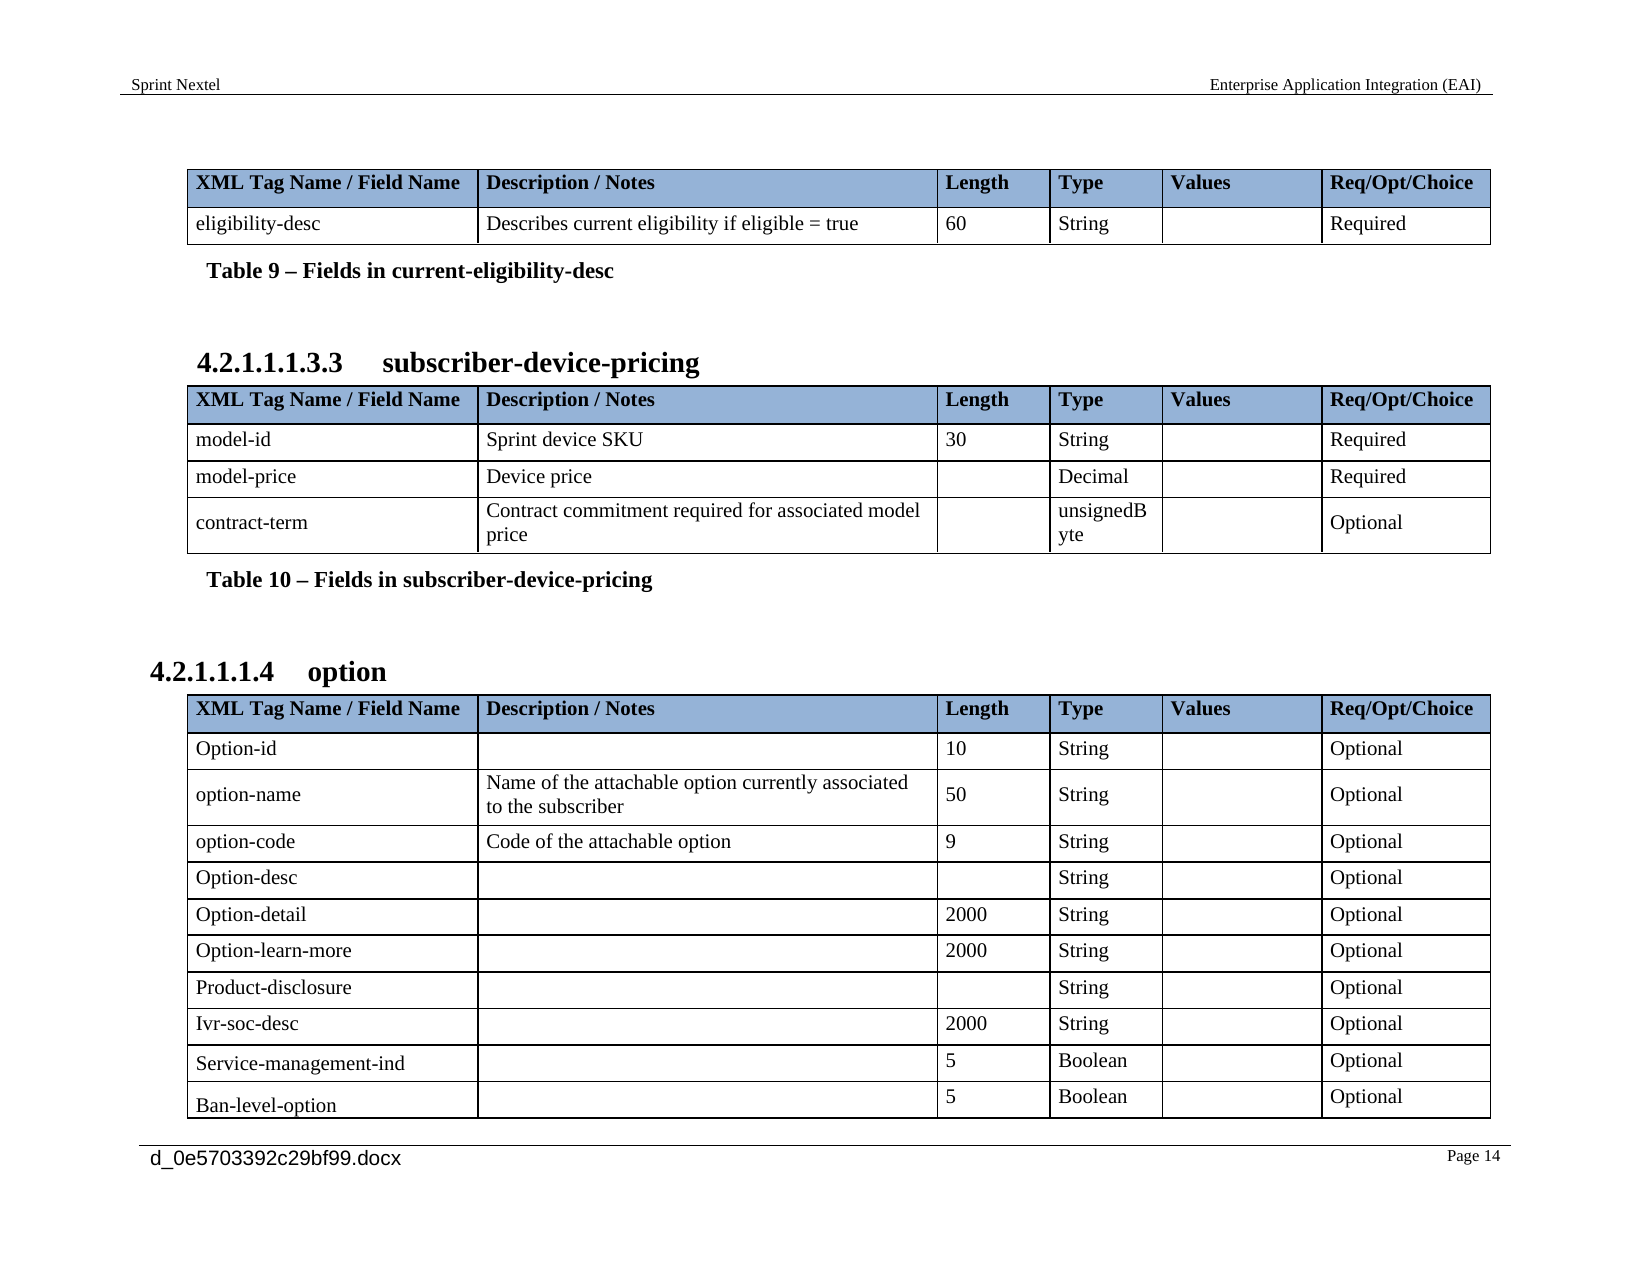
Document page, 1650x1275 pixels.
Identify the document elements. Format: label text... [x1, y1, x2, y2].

table_cell Service-management-ind [188, 1046, 477, 1081]
table_cell Ban-level-option [188, 1082, 477, 1117]
table_cell [479, 1082, 937, 1117]
table_cell [938, 462, 1049, 496]
table_cell [938, 973, 1049, 1007]
table_cell 5 [938, 1082, 1049, 1117]
table_header Length [938, 696, 1049, 732]
table_cell unsignedByte [1051, 498, 1162, 552]
table_cell [479, 1046, 937, 1081]
table_cell Optional [1323, 1009, 1490, 1044]
table_header Length [938, 387, 1049, 423]
table_header Values [1163, 696, 1321, 732]
table_cell option-code [188, 826, 477, 861]
table_cell Optional [1323, 1082, 1490, 1117]
table_cell Option-detail [188, 900, 477, 934]
table_cell Product-disclosure [188, 973, 477, 1007]
table_cell Code of the attachable option [479, 826, 937, 861]
table_cell [1163, 425, 1321, 460]
table_cell String [1051, 973, 1162, 1007]
table_cell String [1051, 826, 1162, 861]
table_header XML Tag Name / Field Name [188, 696, 477, 732]
table_cell Boolean [1051, 1082, 1162, 1117]
table_cell String [1051, 425, 1162, 460]
table_cell [938, 863, 1049, 898]
table_header Req/Opt/Choice [1323, 170, 1490, 207]
table_cell [479, 734, 937, 769]
table_header Values [1163, 387, 1321, 423]
table_cell Optional [1323, 936, 1490, 971]
table_cell Device price [479, 462, 937, 496]
table_cell [1163, 973, 1321, 1007]
table_cell Required [1323, 208, 1490, 243]
table_cell [479, 1009, 937, 1044]
table_cell Ivr-soc-desc [188, 1009, 477, 1044]
table_cell [1163, 936, 1321, 971]
table_cell 60 [938, 208, 1049, 243]
table_cell Sprint device SKU [479, 425, 937, 460]
table_cell [1163, 1009, 1321, 1044]
table_cell [479, 900, 937, 934]
table_cell 5 [938, 1046, 1049, 1081]
table_header XML Tag Name / Field Name [188, 170, 477, 207]
table_header Type [1051, 696, 1162, 732]
table_cell Boolean [1051, 1046, 1162, 1081]
table_cell String [1051, 734, 1162, 769]
subtitle subscriber-device-pricing [197, 345, 1500, 379]
table_cell Optional [1323, 734, 1490, 769]
table_cell Required [1323, 462, 1490, 496]
table_cell 10 [938, 734, 1049, 769]
table_header Description / Notes [479, 170, 937, 207]
table_cell String [1051, 900, 1162, 934]
table_cell Optional [1323, 498, 1490, 552]
table_cell Optional [1323, 863, 1490, 898]
table_cell [1163, 826, 1321, 861]
table_header Values [1163, 170, 1321, 207]
table_cell [1163, 462, 1321, 496]
table_cell String [1051, 208, 1162, 243]
table_cell eligibility-desc [188, 208, 477, 243]
table_cell Optional [1323, 826, 1490, 861]
table_cell Option-learn-more [188, 936, 477, 971]
table_cell [1163, 1082, 1321, 1117]
subtitle option [150, 654, 1500, 688]
table_cell 2000 [938, 900, 1049, 934]
table_cell Optional [1323, 973, 1490, 1007]
table_cell [1163, 734, 1321, 769]
table_cell [1163, 900, 1321, 934]
text Table 9 – Fields in current-eligibility-desc [206, 257, 1500, 284]
table_cell Option-id [188, 734, 477, 769]
table_cell 2000 [938, 1009, 1049, 1044]
table_cell Optional [1323, 900, 1490, 934]
table_cell [1163, 498, 1321, 552]
table_cell contract-term [188, 498, 477, 552]
table_cell [1163, 1046, 1321, 1081]
table_cell [479, 863, 937, 898]
table_cell 9 [938, 826, 1049, 861]
table_header Req/Opt/Choice [1323, 696, 1490, 732]
table_cell [1163, 863, 1321, 898]
table_cell [479, 936, 937, 971]
table_cell Decimal [1051, 462, 1162, 496]
table_cell String [1051, 1009, 1162, 1044]
table_cell Name of the attachable option currently associated to the subscriber [479, 770, 937, 825]
table_header XML Tag Name / Field Name [188, 387, 477, 423]
table_cell [1163, 208, 1321, 243]
table_header Description / Notes [479, 387, 937, 423]
table_cell Optional [1323, 770, 1490, 825]
table_cell [1163, 770, 1321, 825]
table_cell 2000 [938, 936, 1049, 971]
table_header Type [1051, 387, 1162, 423]
text Table 10 – Fields in subscriber-device-pricing [206, 566, 1500, 593]
table_header Type [1051, 170, 1162, 207]
table_cell model-price [188, 462, 477, 496]
table_header Req/Opt/Choice [1323, 387, 1490, 423]
table_cell String [1051, 936, 1162, 971]
table_cell Contract commitment required for associated model price [479, 498, 937, 552]
table_cell model-id [188, 425, 477, 460]
table_cell option-name [188, 770, 477, 825]
table_cell 30 [938, 425, 1049, 460]
table_header Description / Notes [479, 696, 937, 732]
table_cell [479, 973, 937, 1007]
table_header Length [938, 170, 1049, 207]
table_cell 50 [938, 770, 1049, 825]
table_cell String [1051, 863, 1162, 898]
table_cell [938, 498, 1049, 552]
table_cell Required [1323, 425, 1490, 460]
table_cell String [1051, 770, 1162, 825]
table_cell Describes current eligibility if eligible = true [479, 208, 937, 243]
table_cell Option-desc [188, 863, 477, 898]
table_cell Optional [1323, 1046, 1490, 1081]
